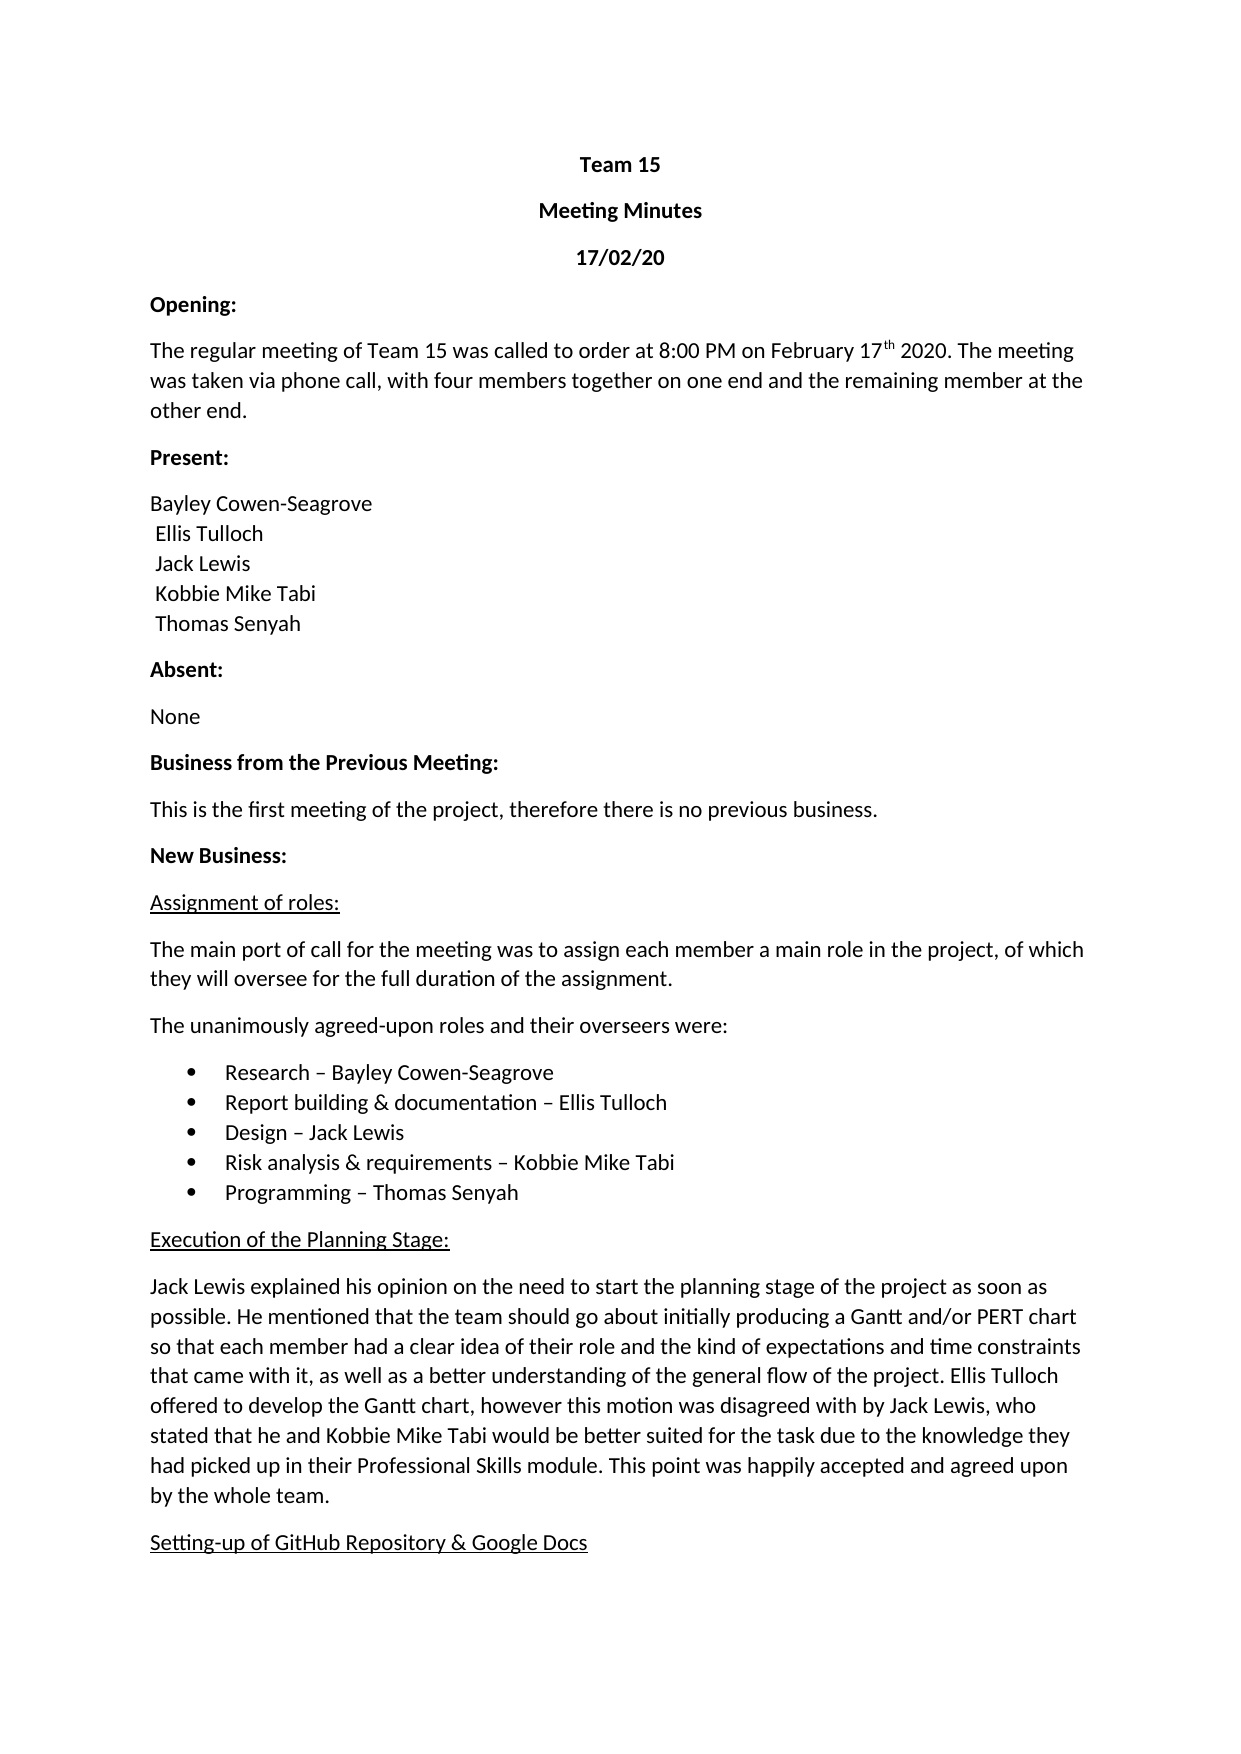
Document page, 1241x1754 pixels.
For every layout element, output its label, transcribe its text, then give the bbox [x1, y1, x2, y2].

text Bayley Cowen-Seagrove Ellis Tulloch Jack Lewis Kobbie Mike Tabi Thomas Senyah [150, 489, 1090, 637]
text Opening: [150, 290, 1090, 318]
text New Business: [150, 842, 1090, 869]
list Design – Jack Lewis [187, 1118, 1090, 1146]
text Meeting Minutes [150, 197, 1090, 224]
text The regular meeting of Team 15 was called to order at 8:00 PM on February 17th 2020. The meeting was taken via phone call, with four members together on one end and the remaining member at the other end. [150, 336, 1090, 424]
list Programming – Thomas Senyah [187, 1178, 1090, 1207]
list Research – Bayley Cowen-Seagrove [187, 1058, 1090, 1086]
text This is the first meeting of the project, therefore there is no previous business. [150, 795, 1090, 823]
text The unanimously agreed-upon roles and their overseers were: [150, 1011, 1090, 1039]
text The main port of call for the meeting was to assign each member a main role in the project, of which they will oversee for the full duration of the assignment. [150, 935, 1090, 993]
text Team 15 [150, 150, 1090, 178]
text Absent: [150, 655, 1090, 683]
text Assignment of roles: [150, 888, 1090, 916]
text None [150, 702, 1090, 730]
list Report building & documentation – Ellis Tulloch [187, 1088, 1090, 1116]
list Risk analysis & requirements – Kobbie Mike Tabi [187, 1148, 1090, 1176]
text Jack Lewis explained his opinion on the need to start the planning stage of the project as soon as possible. He mentioned that the team should go about initially producing a Gantt and/or PERT chart so that each member had a clear idea of their role and the kind of expectations and time constraints that came with it, as well as a better understanding of the general flow of the project. Ellis Tulloch offered to develop the Gantt chart, however this motion was disagreed with by Jack Lewis, who stated that he and Kobbie Mike Tabi would be better suited for the task due to the knowledge they had picked up in their Professional Skills module. This point was happily accepted and agreed upon by the whole team. [150, 1272, 1090, 1509]
text Present: [150, 443, 1090, 471]
text Business from the Previous Meeting: [150, 748, 1090, 776]
text 17/02/20 [150, 243, 1090, 271]
text Execution of the Planning Stage: [150, 1225, 1090, 1253]
text Setting-up of GitHub Repository & Google Docs [150, 1528, 1090, 1556]
